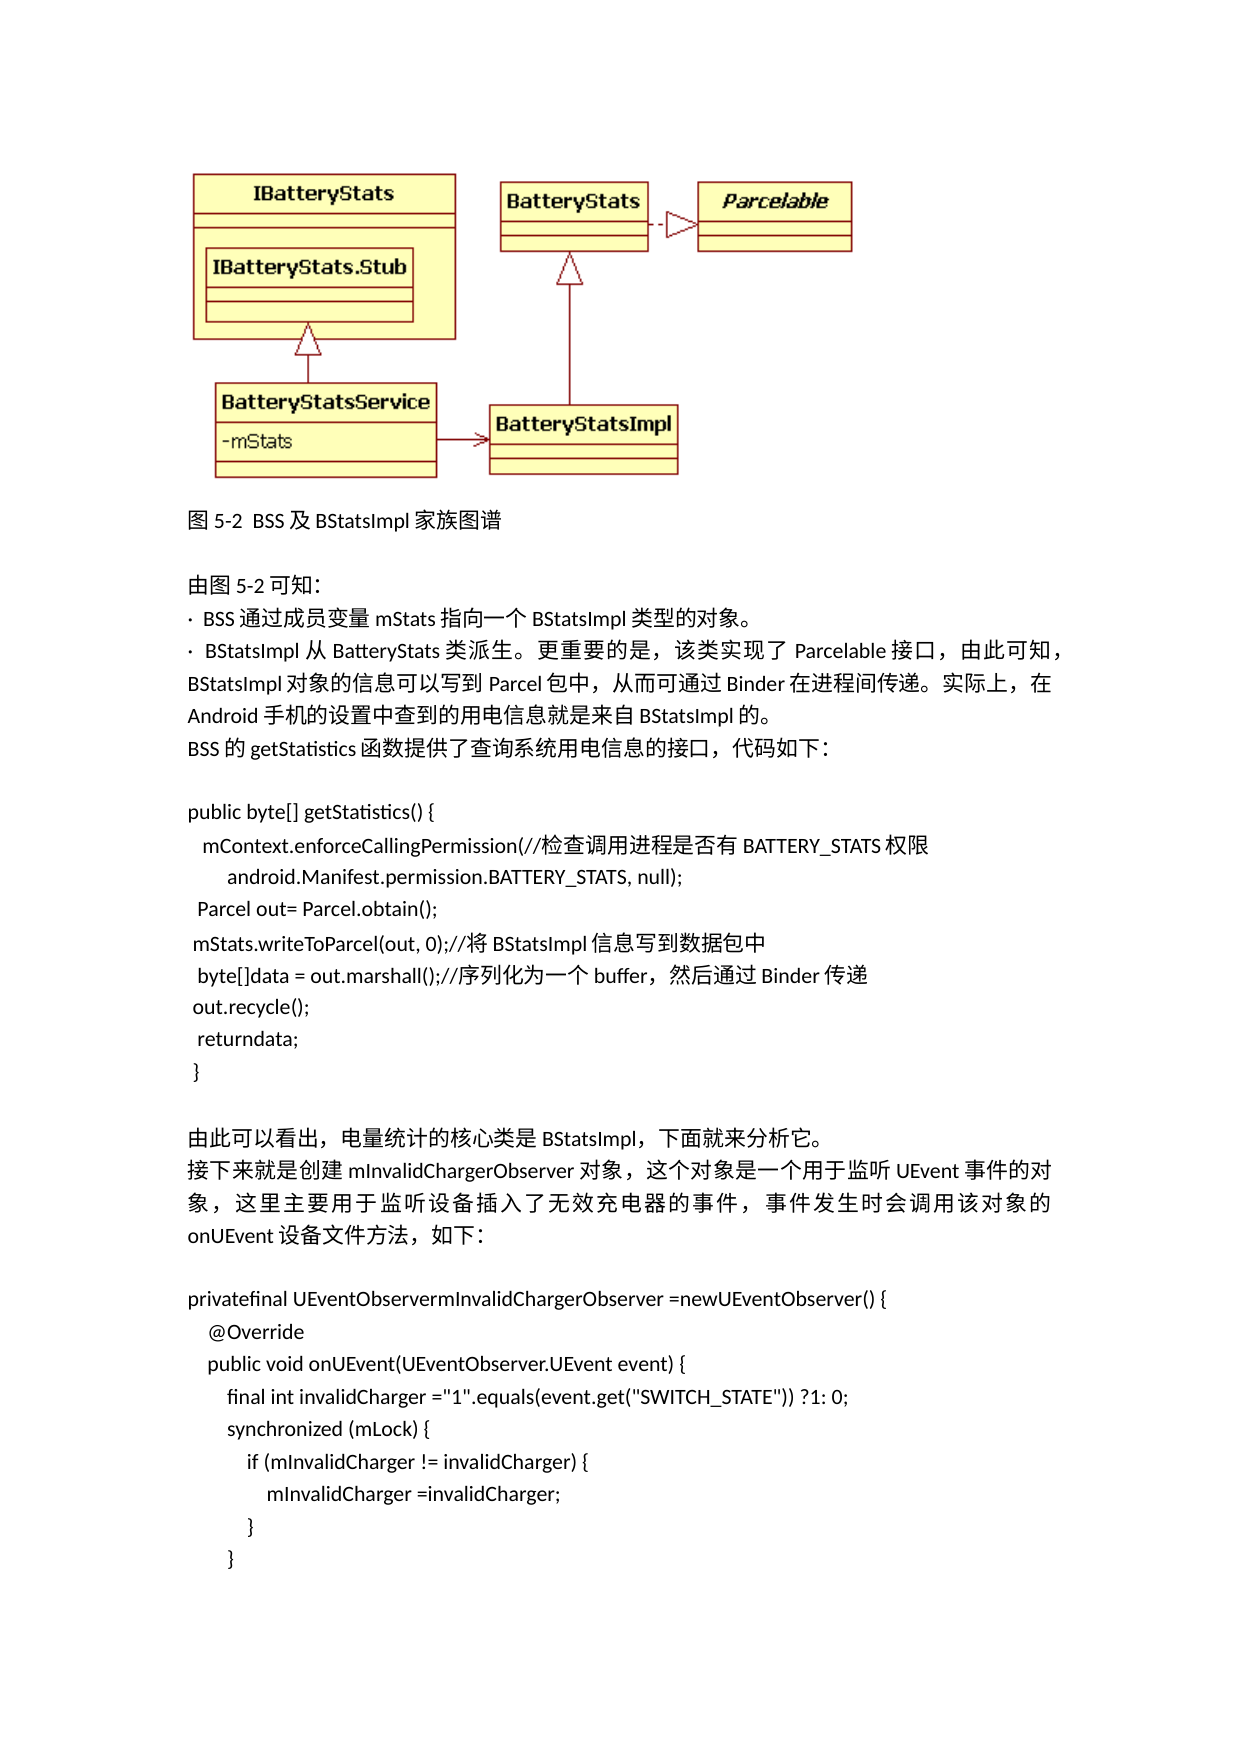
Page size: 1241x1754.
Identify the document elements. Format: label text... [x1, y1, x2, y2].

text privatefinal UEventObservermInvalidChargerObserver =newUEventObserver() { [187, 1283, 1053, 1315]
text · BSS通过成员变量mStats指向一个BStatsImpl类型的对象。 [187, 600, 1053, 633]
text BSS的getStatistics函数提供了查询系统用电信息的接口，代码如下： [187, 730, 1053, 763]
text byte[]data = out.marshall();//序列化为一个buffer，然后通过Binder传递 [187, 958, 1053, 990]
text public void onUEvent(UEventObserver.UEvent event) { [187, 1348, 1053, 1380]
text @Override [187, 1315, 1053, 1348]
text mStats.writeToParcel(out, 0);//将BStatsImpl信息写到数据包中 [187, 925, 1053, 958]
text Parcel out= Parcel.obtain(); [187, 893, 1053, 925]
text 由图5-2可知： [187, 568, 1053, 600]
text if (mInvalidCharger != invalidCharger) { [187, 1445, 1053, 1478]
text } [187, 1543, 1053, 1575]
picture [187, 166, 859, 483]
text final int invalidCharger ="1".equals(event.get("SWITCH_STATE")) ?1: 0; [187, 1380, 1053, 1413]
text public byte[] getStatistics() { [187, 795, 1053, 828]
text synchronized (mLock) { [187, 1413, 1053, 1445]
text } [187, 1055, 1053, 1088]
text mContext.enforceCallingPermission(//检查调用进程是否有BATTERY_STATS权限 [187, 828, 1053, 860]
text 由此可以看出，电量统计的核心类是BStatsImpl，下面就来分析它。 [187, 1120, 1053, 1153]
text android.Manifest.permission.BATTERY_STATS, null); [187, 860, 1053, 893]
text returndata; [187, 1023, 1053, 1055]
text 图5-2 BSS及BStatsImpl家族图谱 [187, 503, 1053, 535]
text } [187, 1510, 1053, 1543]
text 接下来就是创建mInvalidChargerObserver对象，这个对象是一个用于监听UEvent事件的对象，这里主要用于监听设备插入了无效充电器的事件，事件发生时会调用该对象的onUEvent设备文件方法，如下： [187, 1153, 1053, 1250]
text out.recycle(); [187, 990, 1053, 1023]
text · BStatsImpl从BatteryStats类派生。更重要的是，该类实现了Parcelable接口，由此可知，BStatsImpl对象的信息可以写到Parcel包中，从而可通过Binder在进程间传递。实际上，在Android手机的设置中查到的用电信息就是来自BStatsImpl的。 [187, 633, 1053, 730]
text mInvalidCharger =invalidCharger; [187, 1478, 1053, 1510]
